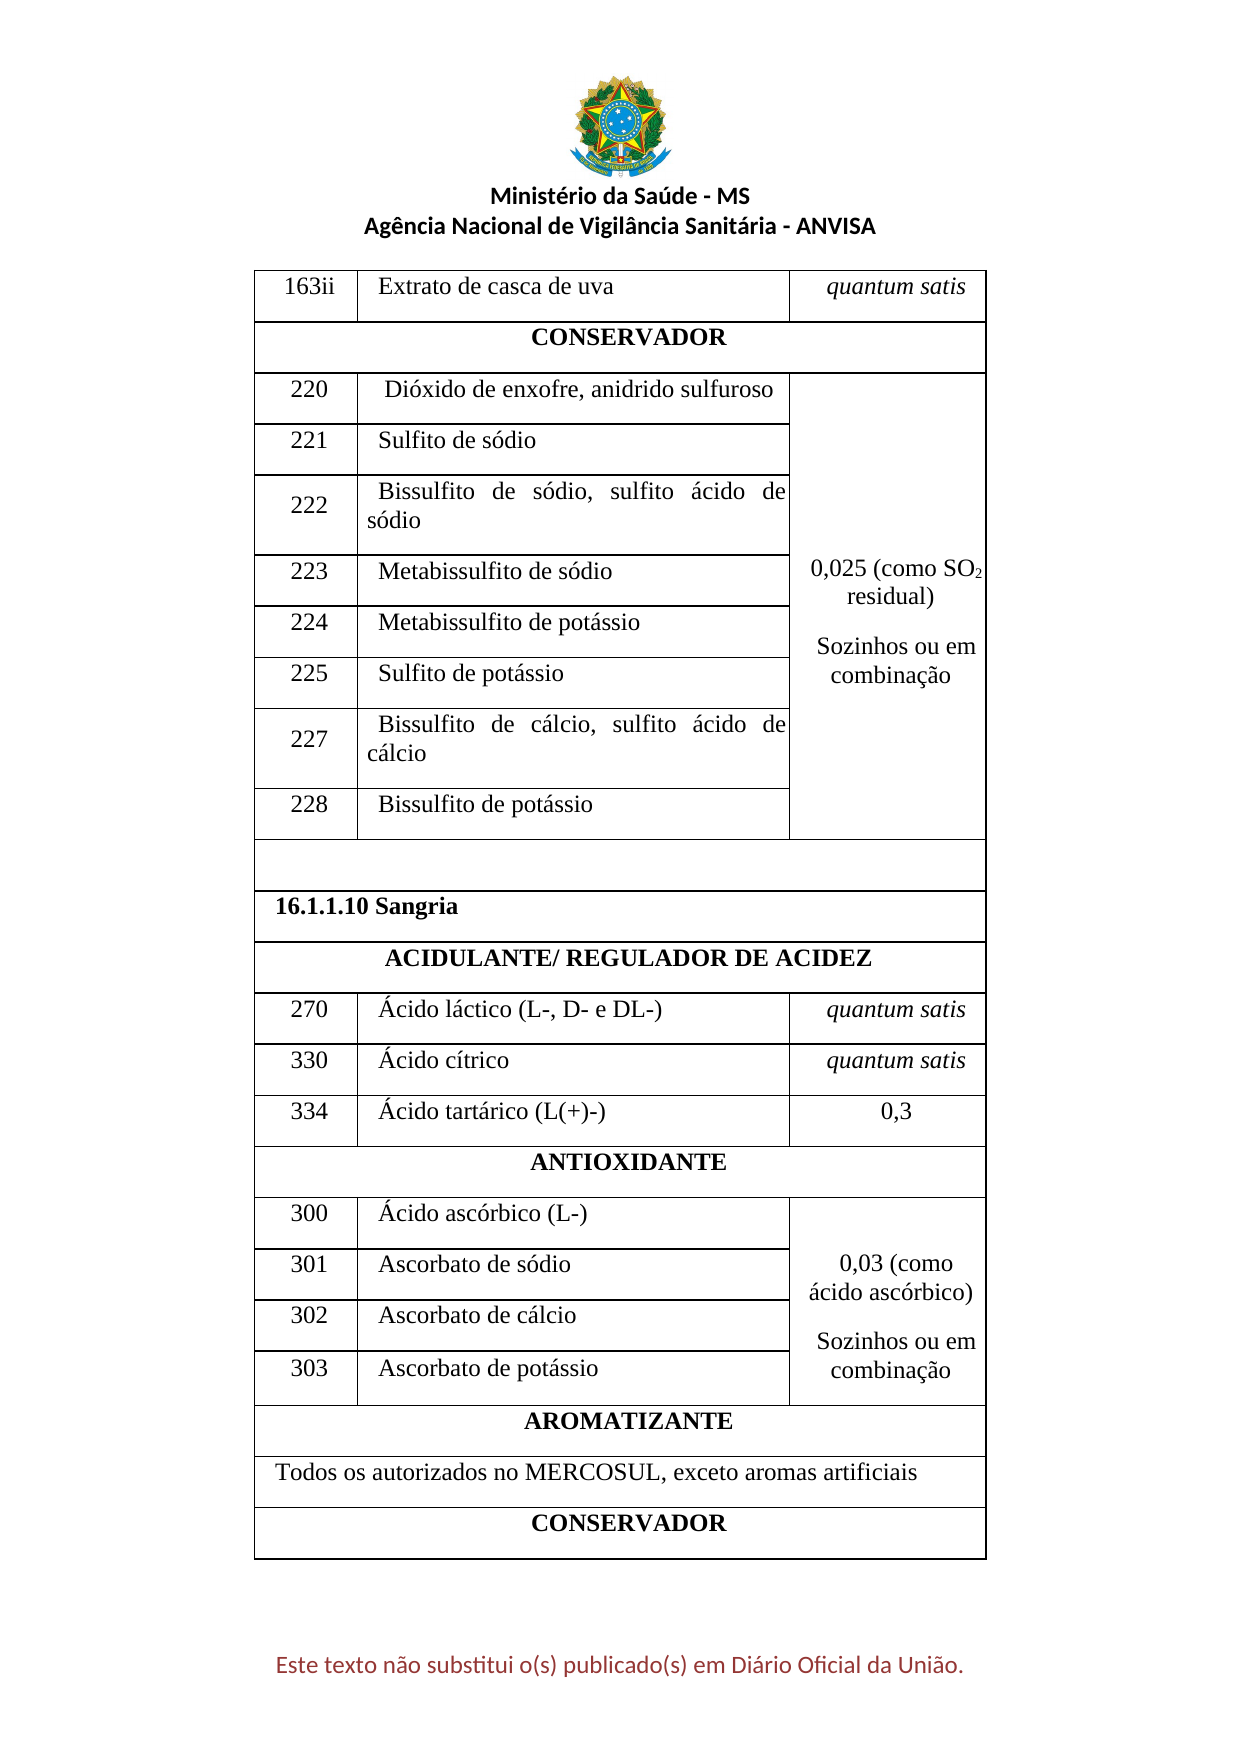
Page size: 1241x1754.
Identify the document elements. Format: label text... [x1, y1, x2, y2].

table_cell Ácido láctico (L-, D- e DL-) [358, 994, 789, 1043]
table_cell Metabissulfito de potássio [358, 607, 789, 657]
table_cell Bissulfito de sódio, sulfito ácido de sódio [358, 476, 789, 554]
table_cell 16.1.1.10 Sangria [255, 892, 985, 941]
table_cell 228 [255, 789, 357, 839]
table_cell CONSERVADOR [255, 323, 985, 372]
table_cell ANTIOXIDANTE [255, 1147, 985, 1197]
table_cell Sulfito de potássio [358, 658, 789, 708]
table_cell Dióxido de enxofre, anidrido sulfuroso [358, 374, 789, 423]
table_cell 0,3 [790, 1096, 985, 1146]
table_cell Metabissulfito de sódio [358, 556, 789, 605]
table_cell Ascorbato de sódio [358, 1250, 789, 1299]
table_cell quantum satis [790, 271, 985, 321]
table_cell Ácido tartárico (L(+)-) [358, 1096, 789, 1146]
picture [566, 73, 674, 180]
table_cell Ácido ascórbico (L-) [358, 1198, 789, 1248]
table_cell Ácido cítrico [358, 1045, 789, 1094]
table_cell 330 [255, 1045, 357, 1094]
table_cell 302 [255, 1301, 357, 1350]
table_cell Ascorbato de potássio [358, 1352, 789, 1404]
table_cell 0,025 (como SO2 residual) Sozinhos ou em combinação [790, 374, 985, 839]
table_cell Bissulfito de cálcio, sulfito ácido de cálcio [358, 709, 789, 788]
table_cell 224 [255, 607, 357, 657]
table_cell 222 [255, 476, 357, 554]
table_cell 0,03 (como ácido ascórbico) Sozinhos ou em combinação [790, 1198, 985, 1404]
table_cell 300 [255, 1198, 357, 1248]
table_cell 334 [255, 1096, 357, 1146]
table_cell Ascorbato de cálcio [358, 1301, 789, 1350]
table_cell CONSERVADOR [255, 1508, 985, 1558]
table_cell ACIDULANTE/ REGULADOR DE ACIDEZ [255, 943, 985, 992]
table_cell 270 [255, 994, 357, 1043]
table_cell AROMATIZANTE [255, 1406, 985, 1456]
table_cell 221 [255, 425, 357, 474]
table_cell 163ii [255, 271, 357, 321]
table_cell 303 [255, 1352, 357, 1404]
table_cell quantum satis [790, 1045, 985, 1094]
table_cell 223 [255, 556, 357, 605]
table_cell 227 [255, 709, 357, 788]
table_cell Extrato de casca de uva [358, 271, 789, 321]
table_cell [255, 840, 985, 890]
table_cell Sulfito de sódio [358, 425, 789, 474]
table_cell 301 [255, 1250, 357, 1299]
table_cell Todos os autorizados no MERCOSUL, exceto aromas artificiais [255, 1457, 985, 1507]
table_cell 220 [255, 374, 357, 423]
table_cell quantum satis [790, 994, 985, 1043]
table_cell 225 [255, 658, 357, 708]
table_cell Bissulfito de potássio [358, 789, 789, 839]
